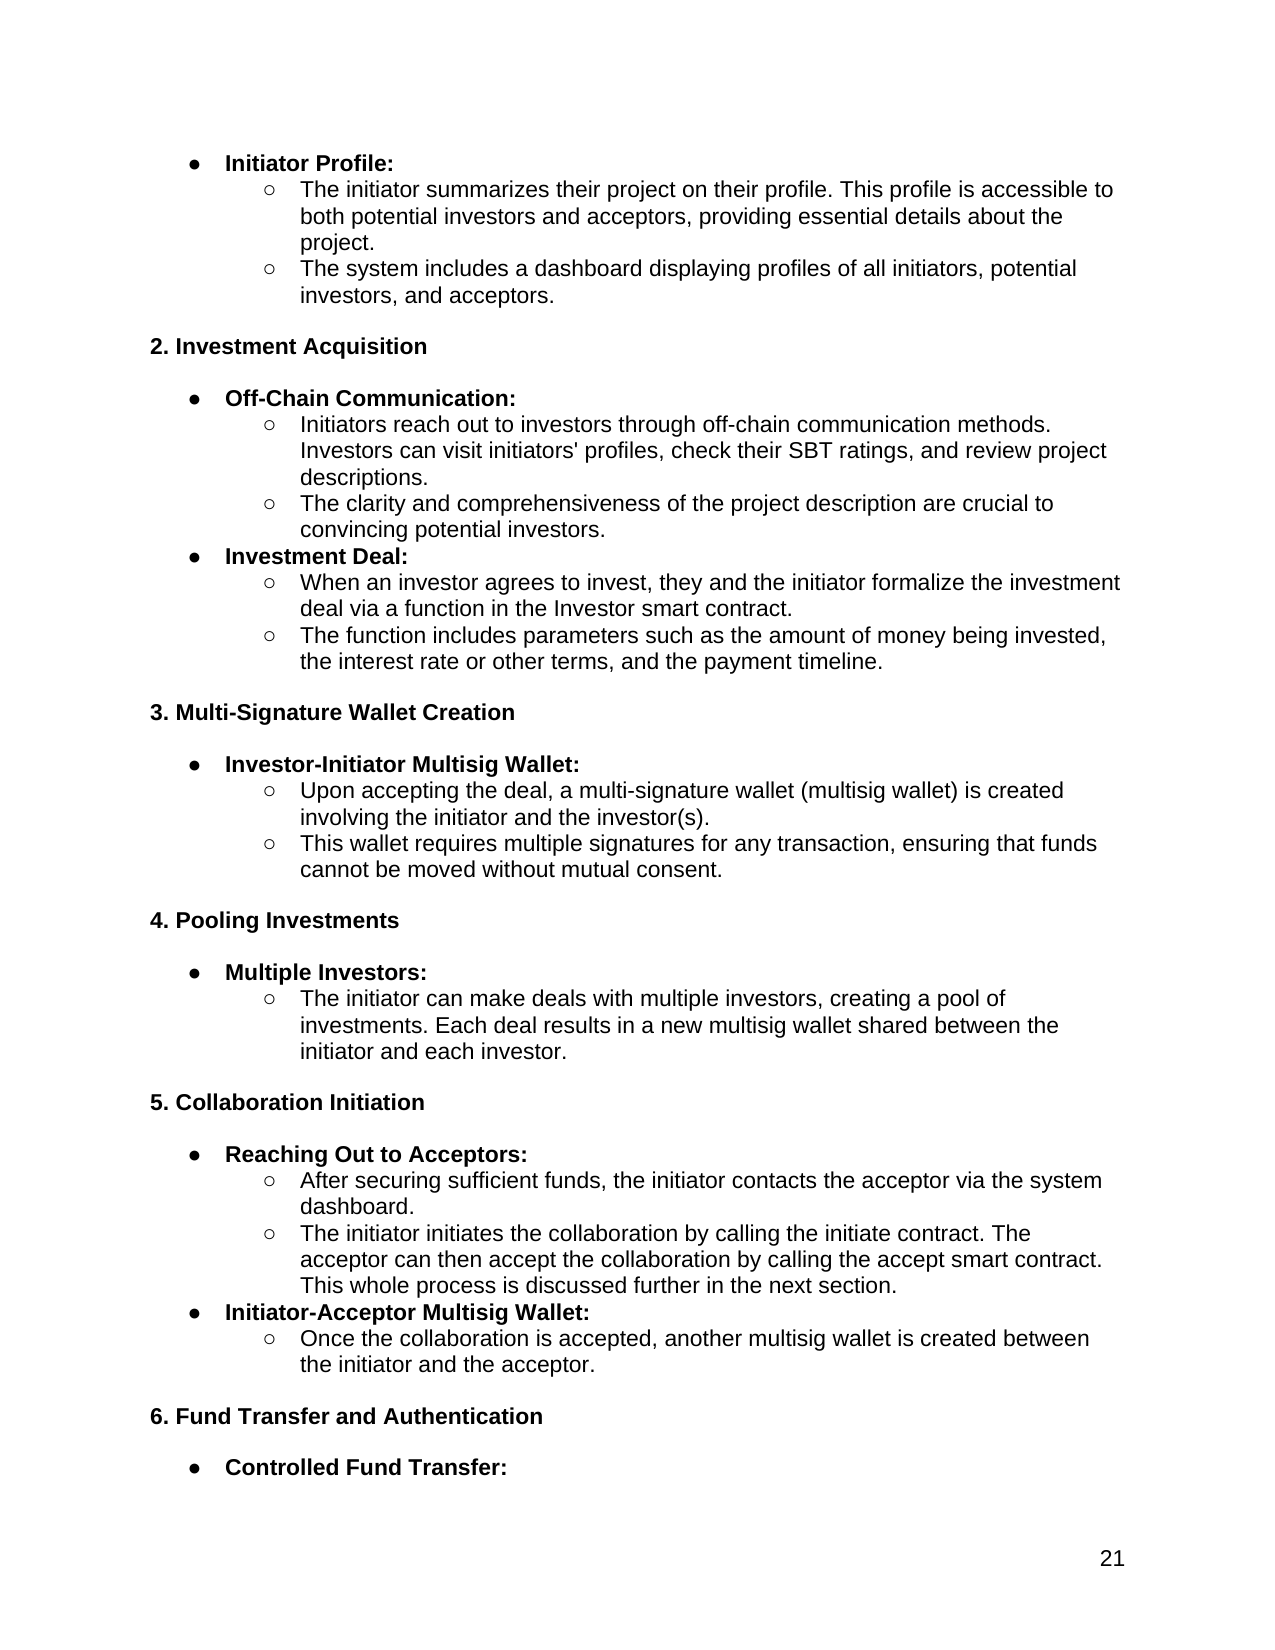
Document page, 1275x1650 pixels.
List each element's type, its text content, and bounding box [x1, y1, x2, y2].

list Initiators reach out to investors through off-chain communication methods. Investors can visit initiators' profiles, check their SBT ratings, and review project descriptions. [262, 411, 1125, 490]
list When an investor agrees to invest, they and the initiator formalize the investment deal via a function in the Investor smart contract. [262, 569, 1125, 622]
list Investment Deal: [187, 543, 1125, 569]
list The initiator can make deals with multiple investors, creating a pool of investments. Each deal results in a new multisig wallet shared between the initiator and each investor. [262, 985, 1125, 1064]
list The initiator initiates the collaboration by calling the initiate contract. The acceptor can then accept the collaboration by calling the accept smart contract. This whole process is discussed further in the next section. [262, 1220, 1125, 1299]
subtitle 4. Pooling Investments [150, 907, 1125, 934]
subtitle 6. Fund Transfer and Authentication [150, 1403, 1125, 1429]
list This wallet requires multiple signatures for any transaction, ensuring that funds cannot be moved without mutual consent. [262, 830, 1125, 882]
list Multiple Investors: [187, 959, 1125, 985]
list Investor-Initiator Multisig Wallet: [187, 751, 1125, 777]
subtitle 2. Investment Acquisition [150, 333, 1125, 359]
list Controlled Fund Transfer: [187, 1454, 1125, 1481]
list Reaching Out to Acceptors: [187, 1141, 1125, 1167]
list Initiator-Acceptor Multisig Wallet: [187, 1299, 1125, 1325]
list The system includes a dashboard displaying profiles of all initiators, potential investors, and acceptors. [262, 255, 1125, 308]
list Off-Chain Communication: [187, 384, 1125, 411]
subtitle 3. Multi-Signature Wallet Creation [150, 699, 1125, 726]
list After securing sufficient funds, the initiator contacts the acceptor via the system dashboard. [262, 1167, 1125, 1220]
list The function includes parameters such as the amount of money being invested, the interest rate or other terms, and the payment timeline. [262, 622, 1125, 674]
list Upon accepting the deal, a multi-signature wallet (multisig wallet) is created involving the initiator and the investor(s). [262, 777, 1125, 830]
list The clarity and comprehensiveness of the project description are crucial to convincing potential investors. [262, 490, 1125, 543]
list Once the collaboration is accepted, another multisig wallet is created between the initiator and the acceptor. [262, 1325, 1125, 1378]
subtitle 5. Collaboration Initiation [150, 1089, 1125, 1116]
list Initiator Profile: [187, 150, 1125, 176]
list The initiator summarizes their project on their profile. This profile is accessible to both potential investors and acceptors, providing essential details about the project. [262, 176, 1125, 255]
